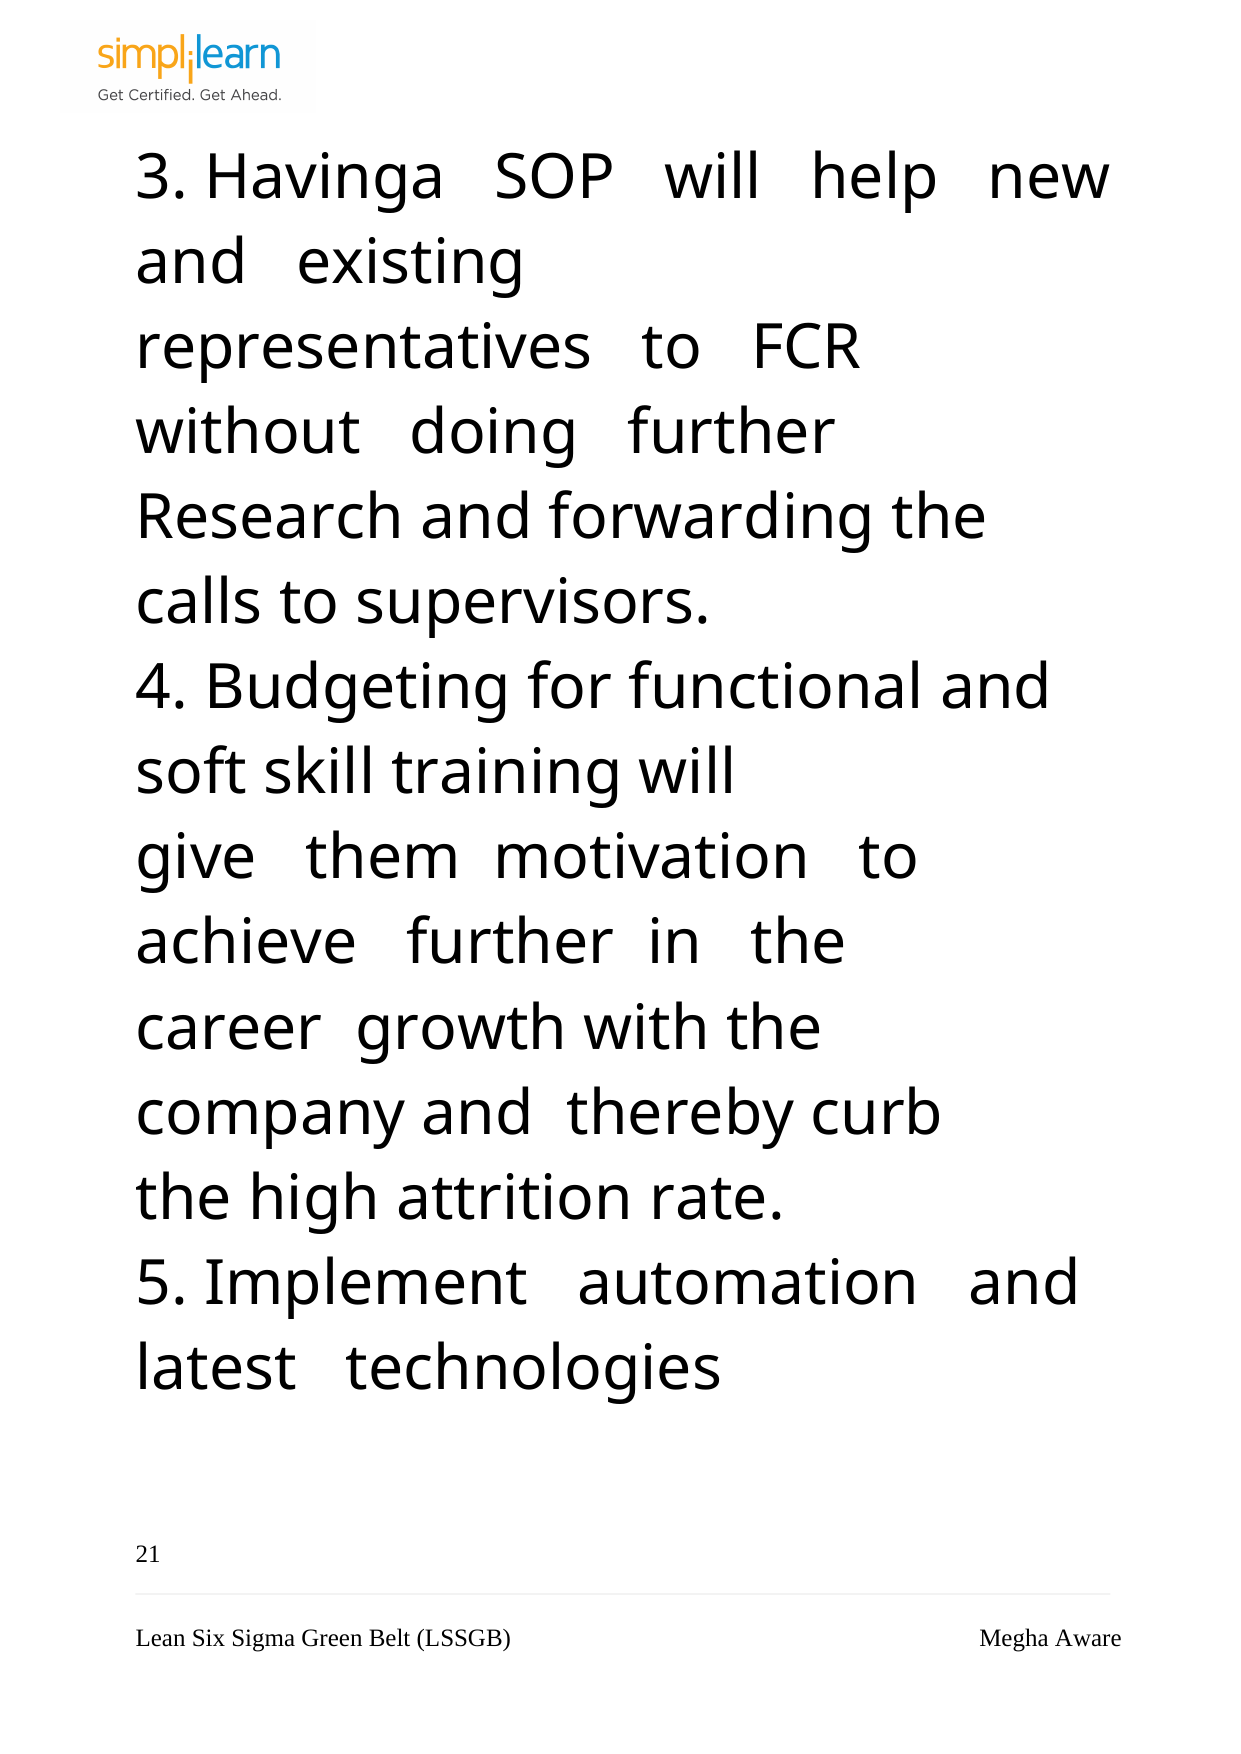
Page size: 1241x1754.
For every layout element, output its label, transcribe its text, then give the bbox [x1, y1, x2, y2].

text give them motivation to achieve further in the [135, 812, 1125, 982]
text representatives to FCR without doing further [135, 301, 1125, 472]
text 4. Budgeting for functional and soft skill training will [135, 642, 1125, 812]
text 3. Havinga SOP will help new and existing [135, 131, 1125, 301]
text the high attrition rate. [135, 1152, 1125, 1238]
text Research and forwarding the calls to supervisors. [135, 472, 1125, 642]
picture [60, 20, 317, 113]
text career growth with the company and thereby curb [135, 982, 1125, 1152]
text 5. Implement automation and latest technologies [135, 1238, 1125, 1408]
